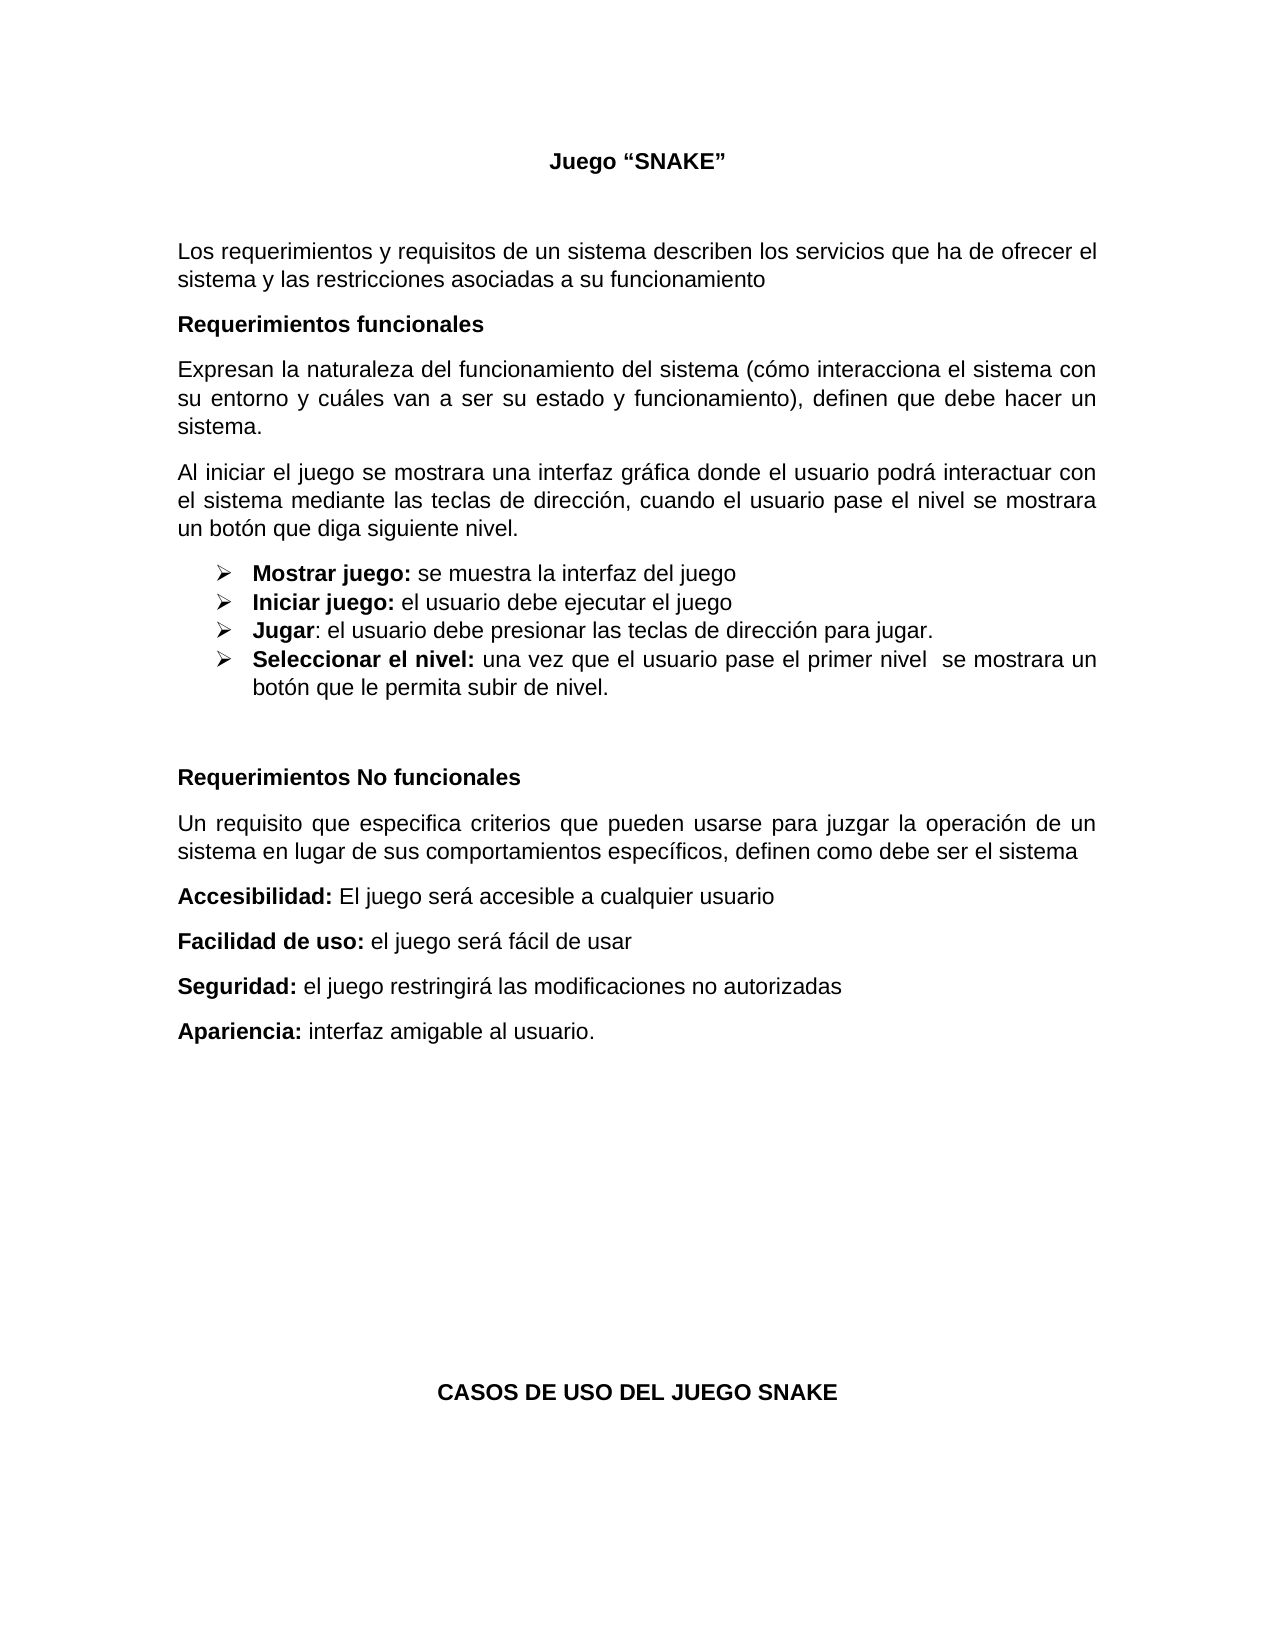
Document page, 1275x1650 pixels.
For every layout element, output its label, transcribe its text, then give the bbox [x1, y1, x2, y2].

text Requerimientos No funcionales [177, 764, 1098, 791]
text Expresan la naturaleza del funcionamiento del sistema (cómo interacciona el sistema con su entorno y cuáles van a ser su estado y funcionamiento), definen que debe hacer un sistema. [177, 356, 1098, 440]
text Requerimientos funcionales [177, 311, 1098, 338]
list Jugar: el usuario debe presionar las teclas de dirección para jugar. [215, 617, 1098, 644]
text CASOS DE USO DEL JUEGO SNAKE [177, 1379, 1098, 1406]
text Un requisito que especifica criterios que pueden usarse para juzgar la operación de un sistema en lugar de sus comportamientos específicos, definen como debe ser el sistema [177, 809, 1098, 864]
text Seguridad: el juego restringirá las modificaciones no autorizadas [177, 973, 1098, 999]
text Al iniciar el juego se mostrara una interfaz gráfica donde el usuario podrá interactuar con el sistema mediante las teclas de dirección, cuando el usuario pase el nivel se mostrara un botón que diga siguiente nivel. [177, 458, 1098, 542]
text Apariencia: interfaz amigable al usuario. [177, 1018, 1098, 1045]
list Seleccionar el nivel: una vez que el usuario pase el primer nivel se mostrara un botón que le permita subir de nivel. [215, 646, 1098, 701]
text Los requerimientos y requisitos de un sistema describen los servicios que ha de ofrecer el sistema y las restricciones asociadas a su funcionamiento [177, 238, 1098, 293]
list Mostrar juego: se muestra la interfaz del juego [215, 560, 1098, 587]
text Accesibilidad: El juego será accesible a cualquier usuario [177, 883, 1098, 909]
text Facilidad de uso: el juego será fácil de usar [177, 928, 1098, 954]
text Juego “SNAKE” [177, 148, 1098, 174]
list Iniciar juego: el usuario debe ejecutar el juego [215, 589, 1098, 615]
